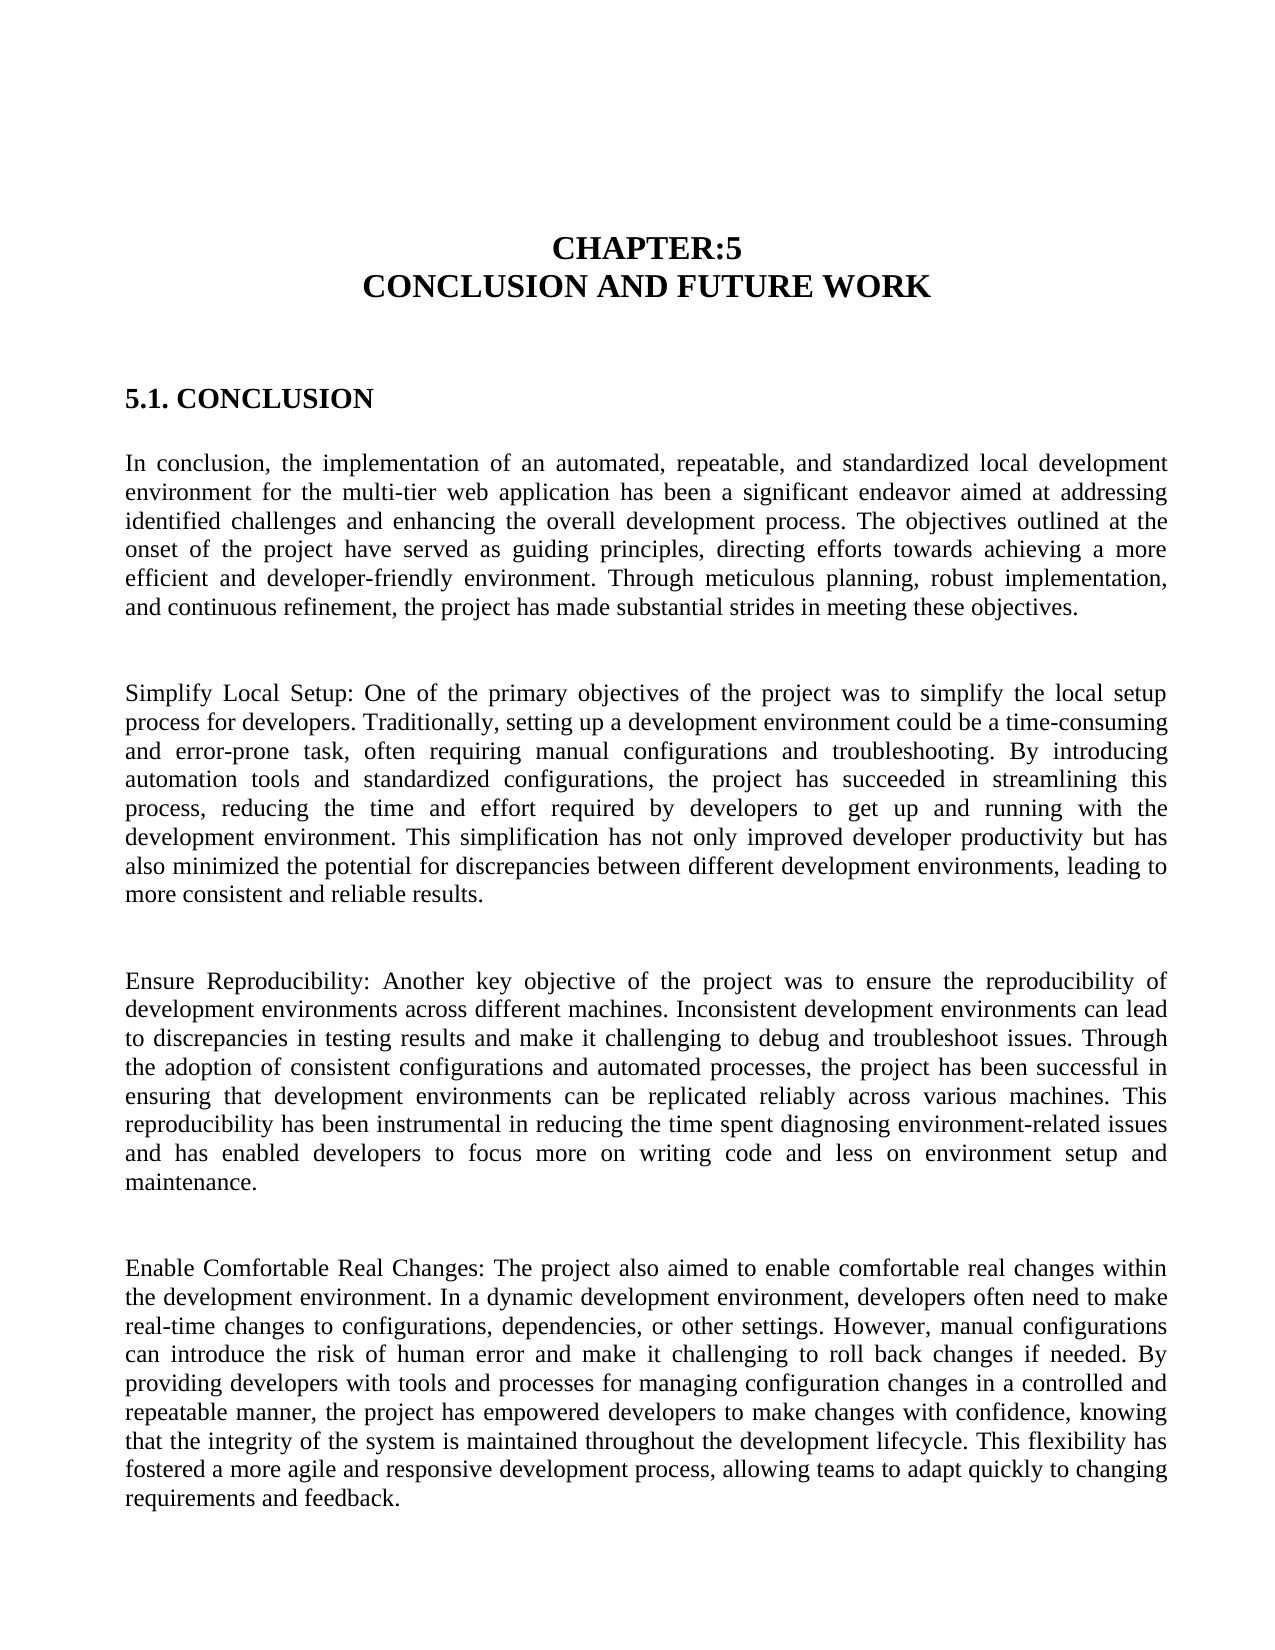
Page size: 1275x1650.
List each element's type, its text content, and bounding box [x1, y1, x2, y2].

text Enable Comfortable Real Changes: The project also aimed to enable comfortable real changes within the development environment. In a dynamic development environment, developers often need to make real-time changes to configurations, dependencies, or other settings. However, manual configurations can introduce the risk of human error and make it challenging to roll back changes if needed. By providing developers with tools and processes for managing configuration changes in a controlled and repeatable manner, the project has empowered developers to make changes with confidence, knowing that the integrity of the system is maintained throughout the development lifecycle. This flexibility has fostered a more agile and responsive development process, allowing teams to adapt quickly to changing requirements and feedback. [125, 1253, 1169, 1512]
text Simplify Local Setup: One of the primary objectives of the project was to simplify the local setup process for developers. Traditionally, setting up a development environment could be a time-consuming and error-prone task, often requiring manual configurations and troubleshooting. By introducing automation tools and standardized configurations, the project has succeeded in streamlining this process, reducing the time and effort required by developers to get up and running with the development environment. This simplification has not only improved developer productivity but has also minimized the potential for discrepancies between different development environments, leading to more consistent and reliable results. [125, 678, 1169, 908]
text CONCLUSION AND FUTURE WORK [125, 266, 1169, 304]
text Ensure Reproducibility: Another key objective of the project was to ensure the reproducibility of development environments across different machines. Inconsistent development environments can lead to discrepancies in testing results and make it challenging to debug and troubleshoot issues. Through the adoption of consistent configurations and automated processes, the project has been successful in ensuring that development environments can be replicated reliably across various machines. This reproducibility has been instrumental in reducing the time spent diagnosing environment-related issues and has enabled developers to focus more on writing code and less on environment setup and maintenance. [125, 966, 1169, 1196]
text CHAPTER:5 [125, 228, 1169, 266]
text In conclusion, the implementation of an automated, repeatable, and standardized local development environment for the multi-tier web application has been a significant endeavor aimed at addressing identified challenges and enhancing the overall development process. The objectives outlined at the onset of the project have served as guiding principles, directing efforts towards achieving a more efficient and developer-friendly environment. Through meticulous planning, robust implementation, and continuous refinement, the project has made substantial strides in meeting these objectives. [125, 448, 1169, 621]
text 5.1. CONCLUSION [125, 381, 1169, 415]
